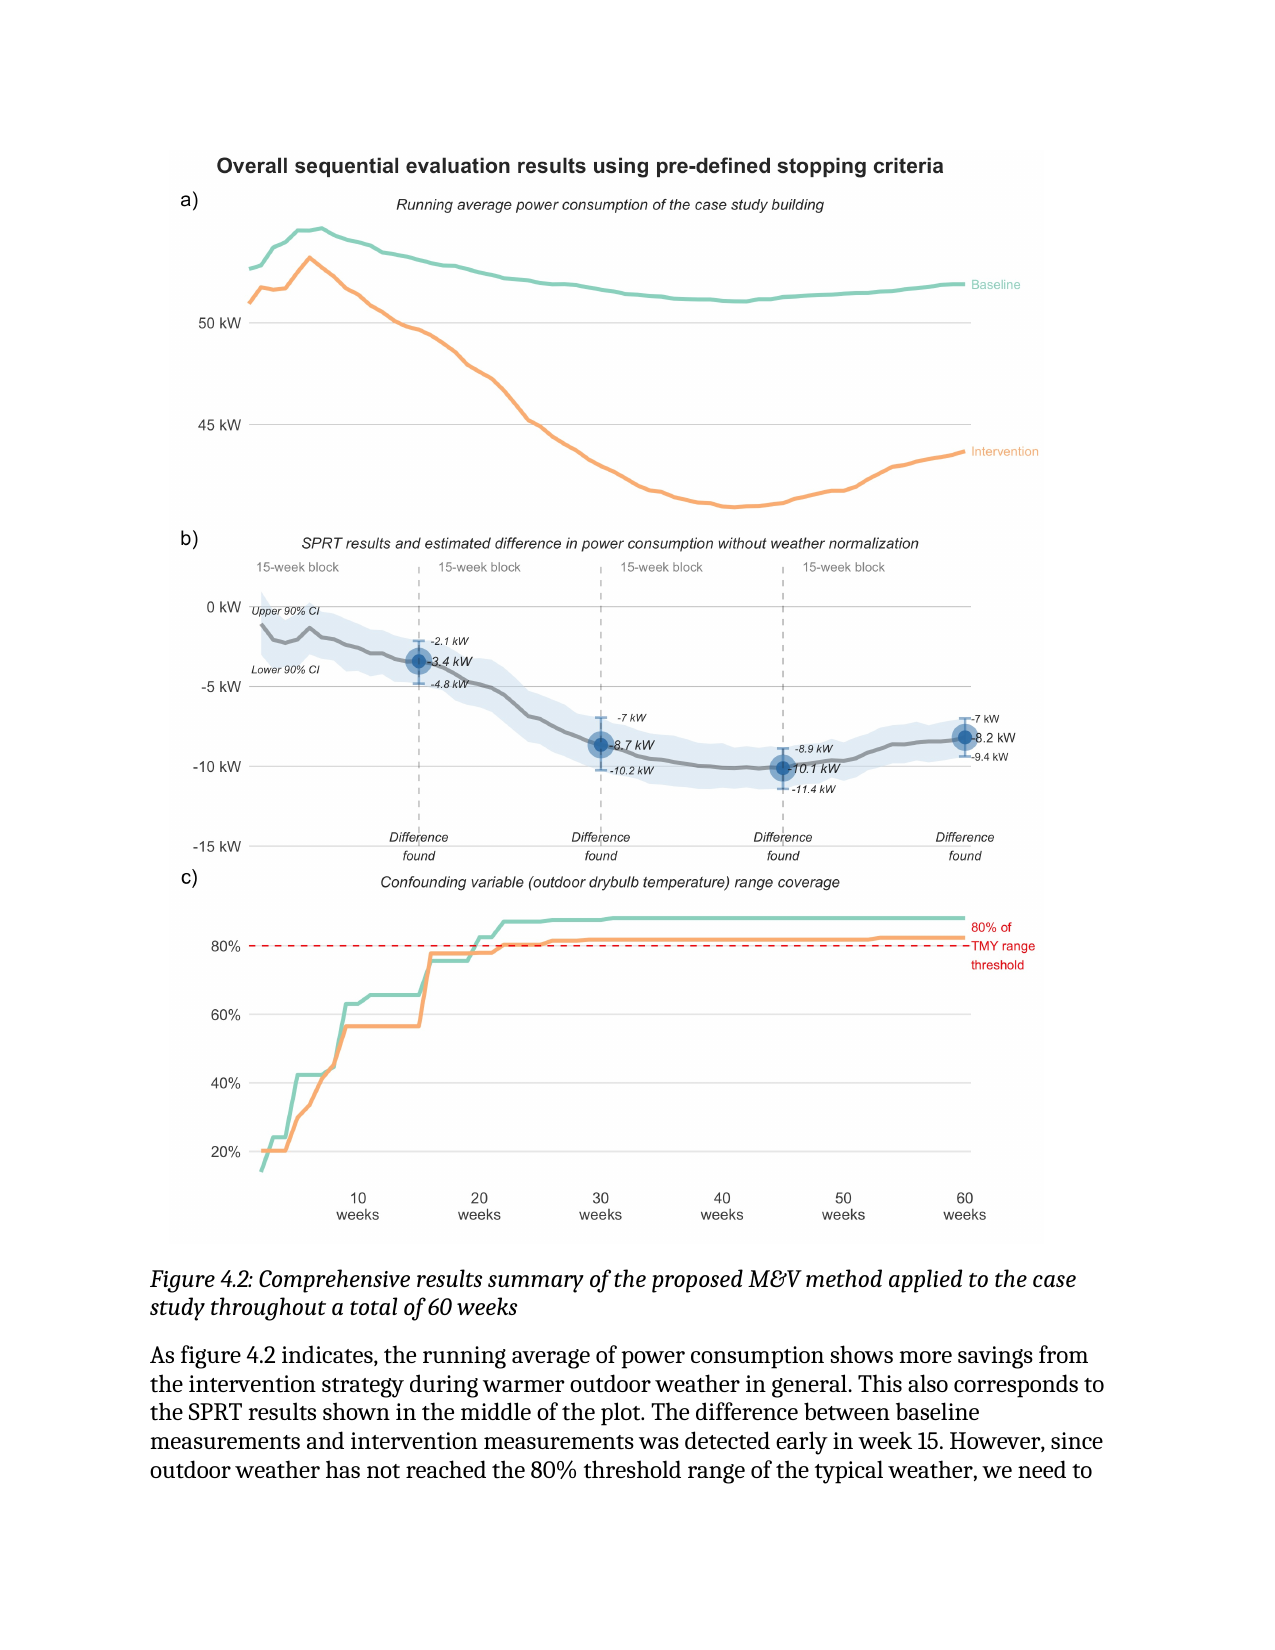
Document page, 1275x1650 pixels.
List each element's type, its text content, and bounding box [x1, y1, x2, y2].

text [150, 1341, 1125, 1484]
picture [168, 150, 1044, 1244]
text Figure 4.2: Comprehensive results summary of the proposed M&V method applied to the case study throughout a total of 60 weeks [150, 1264, 1125, 1322]
